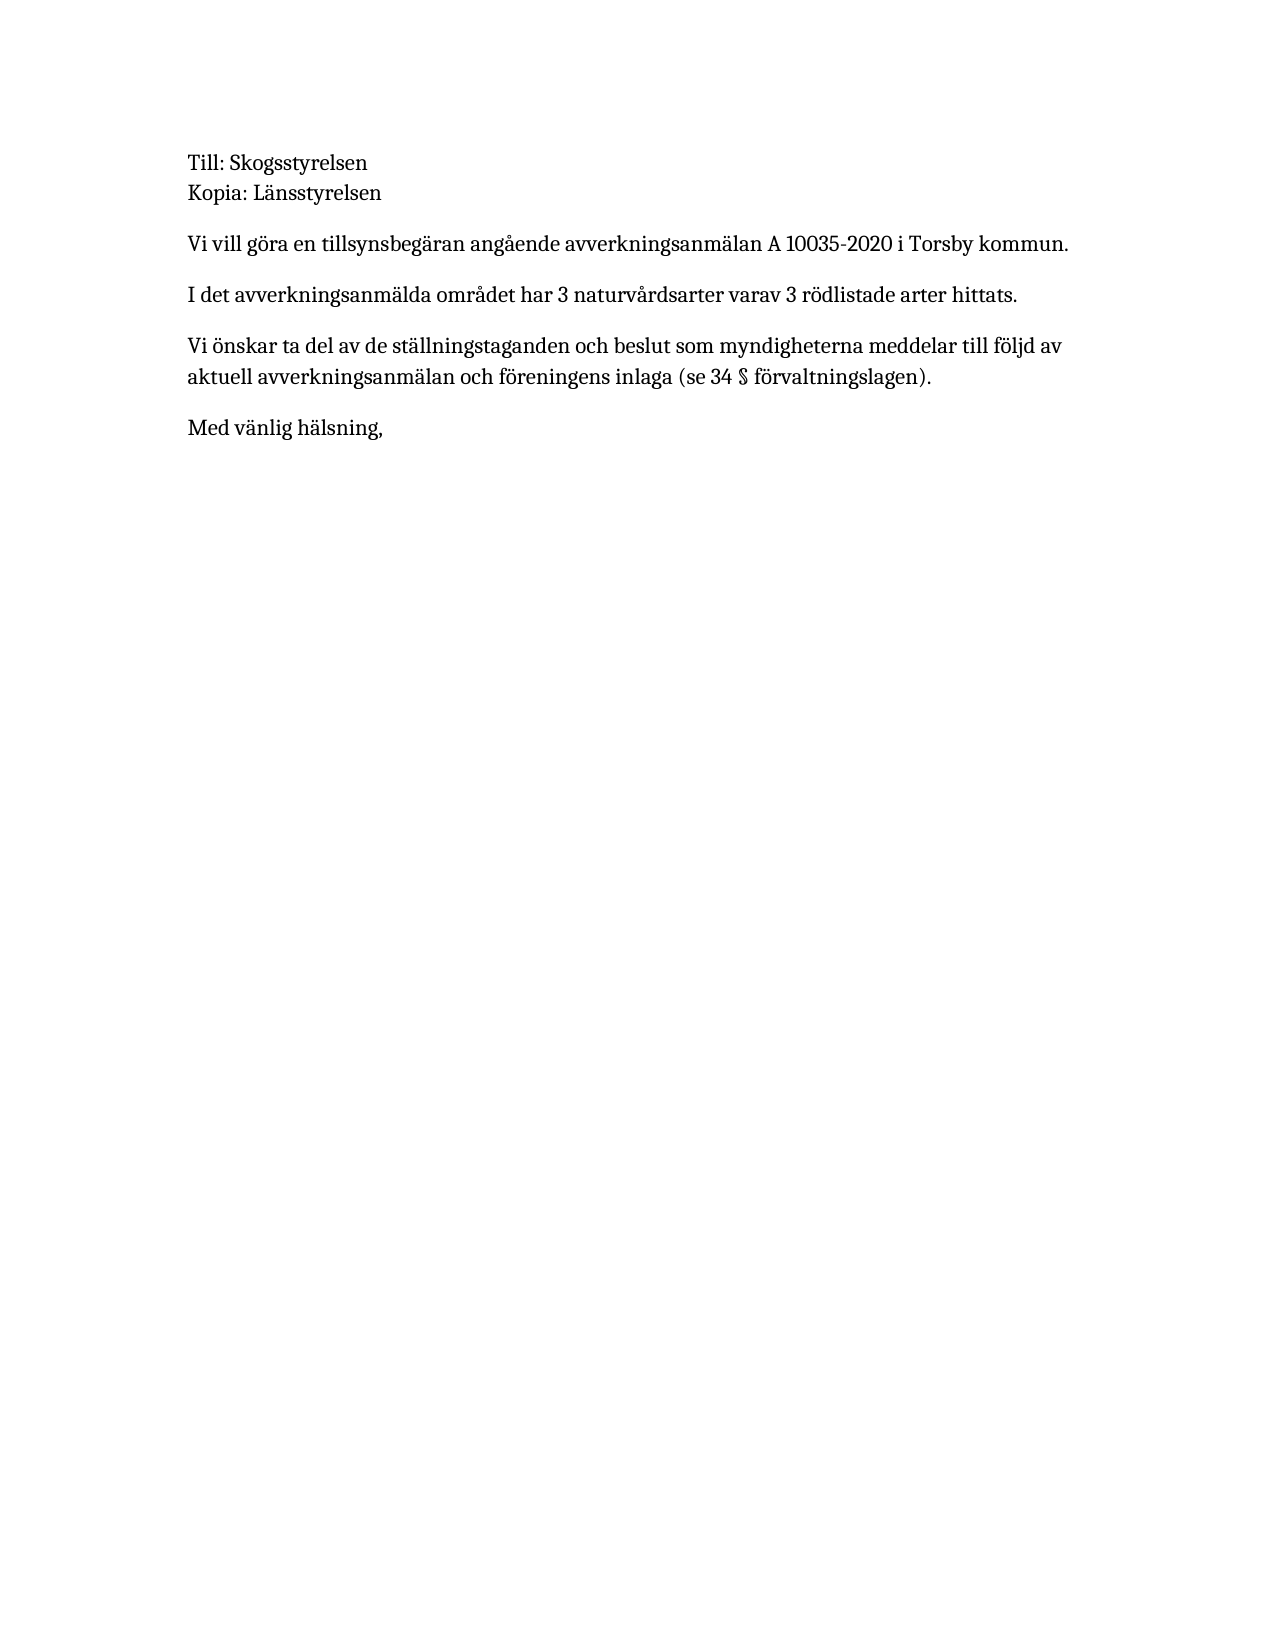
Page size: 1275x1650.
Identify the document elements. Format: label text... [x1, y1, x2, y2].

text Vi vill göra en tillsynsbegäran angående avverkningsanmälan A 10035-2020 i Torsby kommun. [187, 231, 1087, 258]
text I det avverkningsanmälda området har 3 naturvårdsarter varav 3 rödlistade arter hittats. [187, 282, 1087, 309]
text Vi önskar ta del av de ställningstaganden och beslut som myndigheterna meddelar till följd av aktuell avverkningsanmälan och föreningens inlaga (se 34 § förvaltningslagen). [187, 333, 1087, 390]
text Med vänlig hälsning, [187, 414, 1087, 471]
text Till: Skogsstyrelsen Kopia: Länsstyrelsen [187, 150, 1087, 207]
